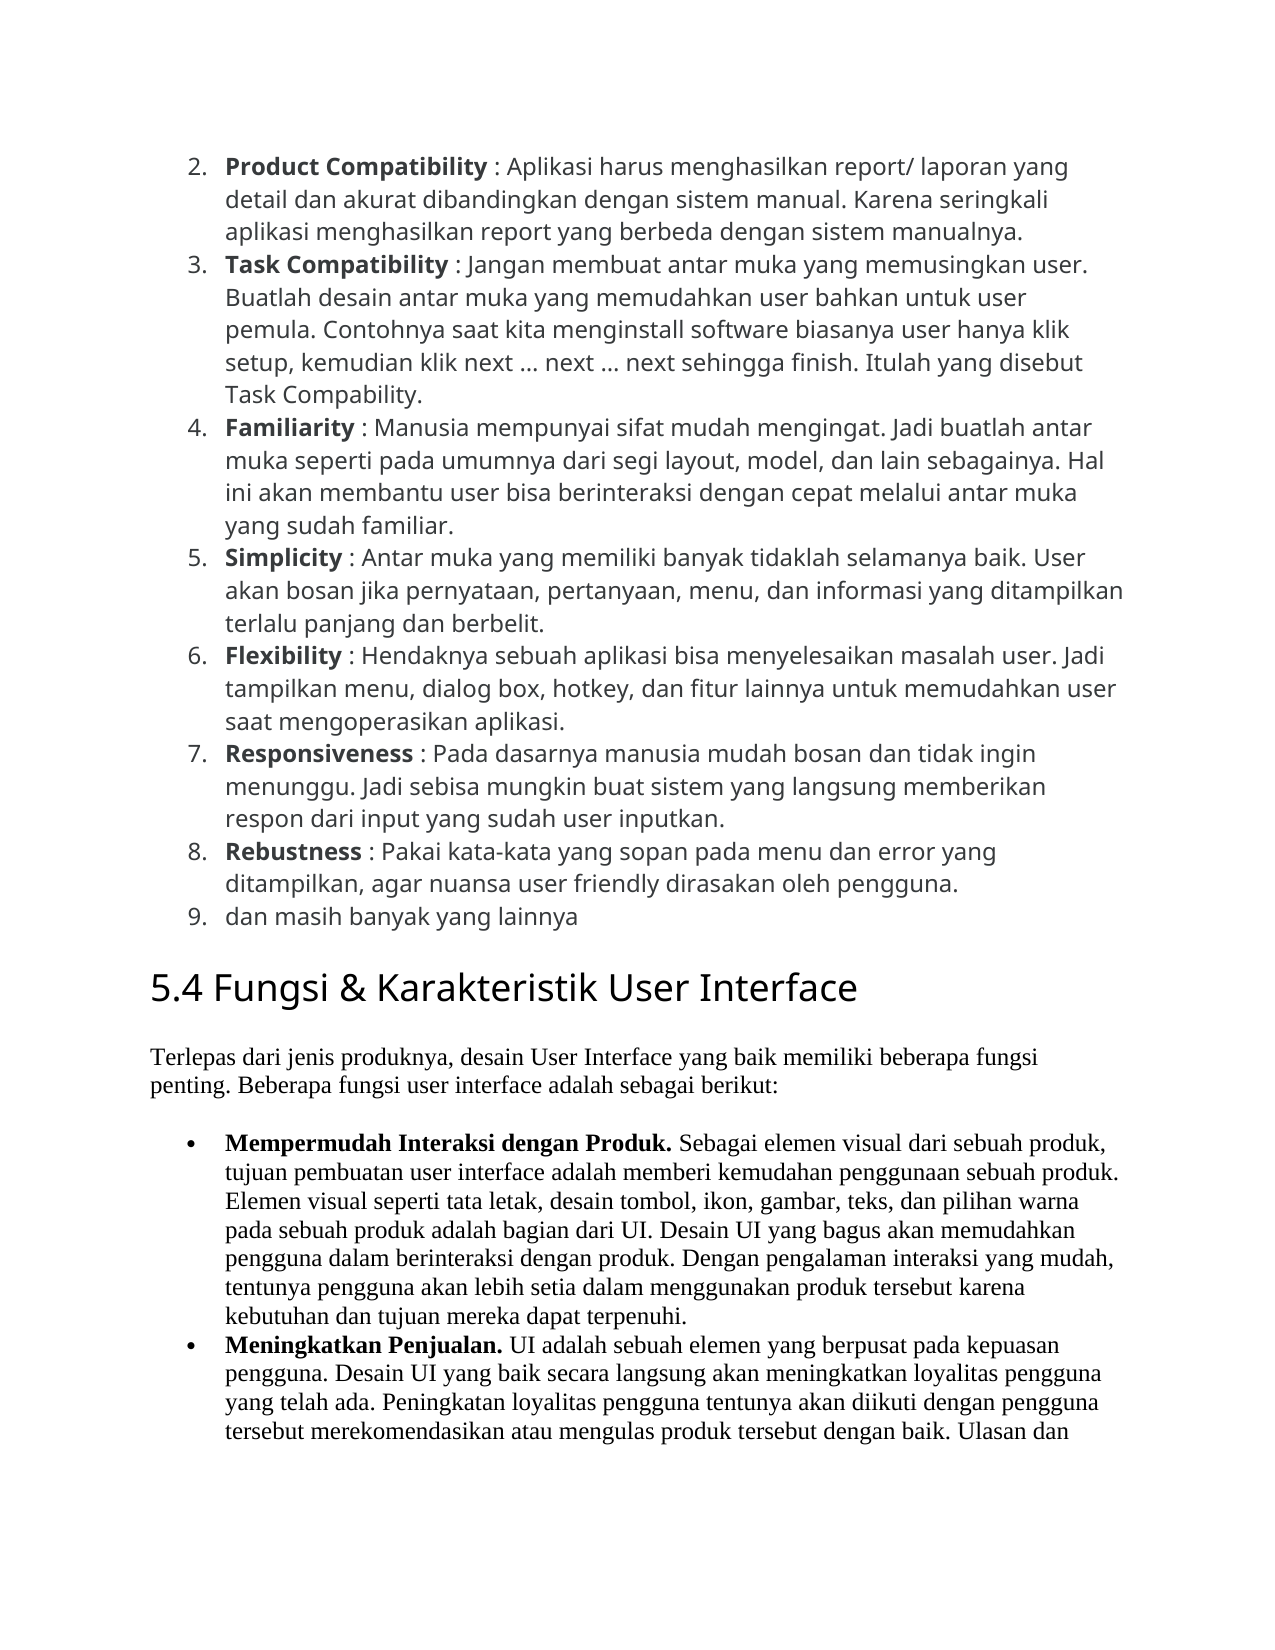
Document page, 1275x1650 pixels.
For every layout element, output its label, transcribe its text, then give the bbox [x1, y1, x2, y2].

list Responsiveness : Pada dasarnya manusia mudah bosan dan tidak ingin menunggu. Jadi sebisa mungkin buat sistem yang langsung memberikan respon dari input yang sudah user inputkan. [187, 737, 1125, 835]
list dan masih banyak yang lainnya [187, 900, 1125, 932]
list Familiarity : Manusia mempunyai sifat mudah mengingat. Jadi buatlah antar muka seperti pada umumnya dari segi layout, model, dan lain sebagainya. Hal ini akan membantu user bisa berinteraksi dengan cepat melalui antar muka yang sudah familiar. [187, 411, 1125, 541]
list Task Compatibility : Jangan membuat antar muka yang memusingkan user. Buatlah desain antar muka yang memudahkan user bahkan untuk user pemula. Contohnya saat kita menginstall software biasanya user hanya klik setup, kemudian klik next … next … next sehingga finish. Itulah yang disebut Task Compability. [187, 248, 1125, 411]
text 5.4 Fungsi & Karakteristik User Interface [150, 962, 1125, 1013]
list Simplicity : Antar muka yang memiliki banyak tidaklah selamanya baik. User akan bosan jika pernyataan, pertanyaan, menu, dan informasi yang ditampilkan terlalu panjang dan berbelit. [187, 541, 1125, 639]
text Terlepas dari jenis produknya, desain User Interface yang baik memiliki beberapa fungsi penting. Beberapa fungsi user interface adalah sebagai berikut: [150, 1042, 1125, 1099]
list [187, 1330, 1125, 1445]
list Rebustness : Pakai kata-kata yang sopan pada menu dan error yang ditampilkan, agar nuansa user friendly dirasakan oleh pengguna. [187, 835, 1125, 900]
list Flexibility : Hendaknya sebuah aplikasi bisa menyelesaikan masalah user. Jadi tampilkan menu, dialog box, hotkey, dan fitur lainnya untuk memudahkan user saat mengoperasikan aplikasi. [187, 639, 1125, 737]
list Product Compatibility : Aplikasi harus menghasilkan report/ laporan yang detail dan akurat dibandingkan dengan sistem manual. Karena seringkali aplikasi menghasilkan report yang berbeda dengan sistem manualnya. [187, 150, 1125, 248]
list Mempermudah Interaksi dengan Produk. Sebagai elemen visual dari sebuah produk, tujuan pembuatan user interface adalah memberi kemudahan penggunaan sebuah produk. Elemen visual seperti tata letak, desain tombol, ikon, gambar, teks, dan pilihan warna pada sebuah produk adalah bagian dari UI. Desain UI yang bagus akan memudahkan pengguna dalam berinteraksi dengan produk. Dengan pengalaman interaksi yang mudah, tentunya pengguna akan lebih setia dalam menggunakan produk tersebut karena kebutuhan dan tujuan mereka dapat terpenuhi. [187, 1128, 1125, 1330]
